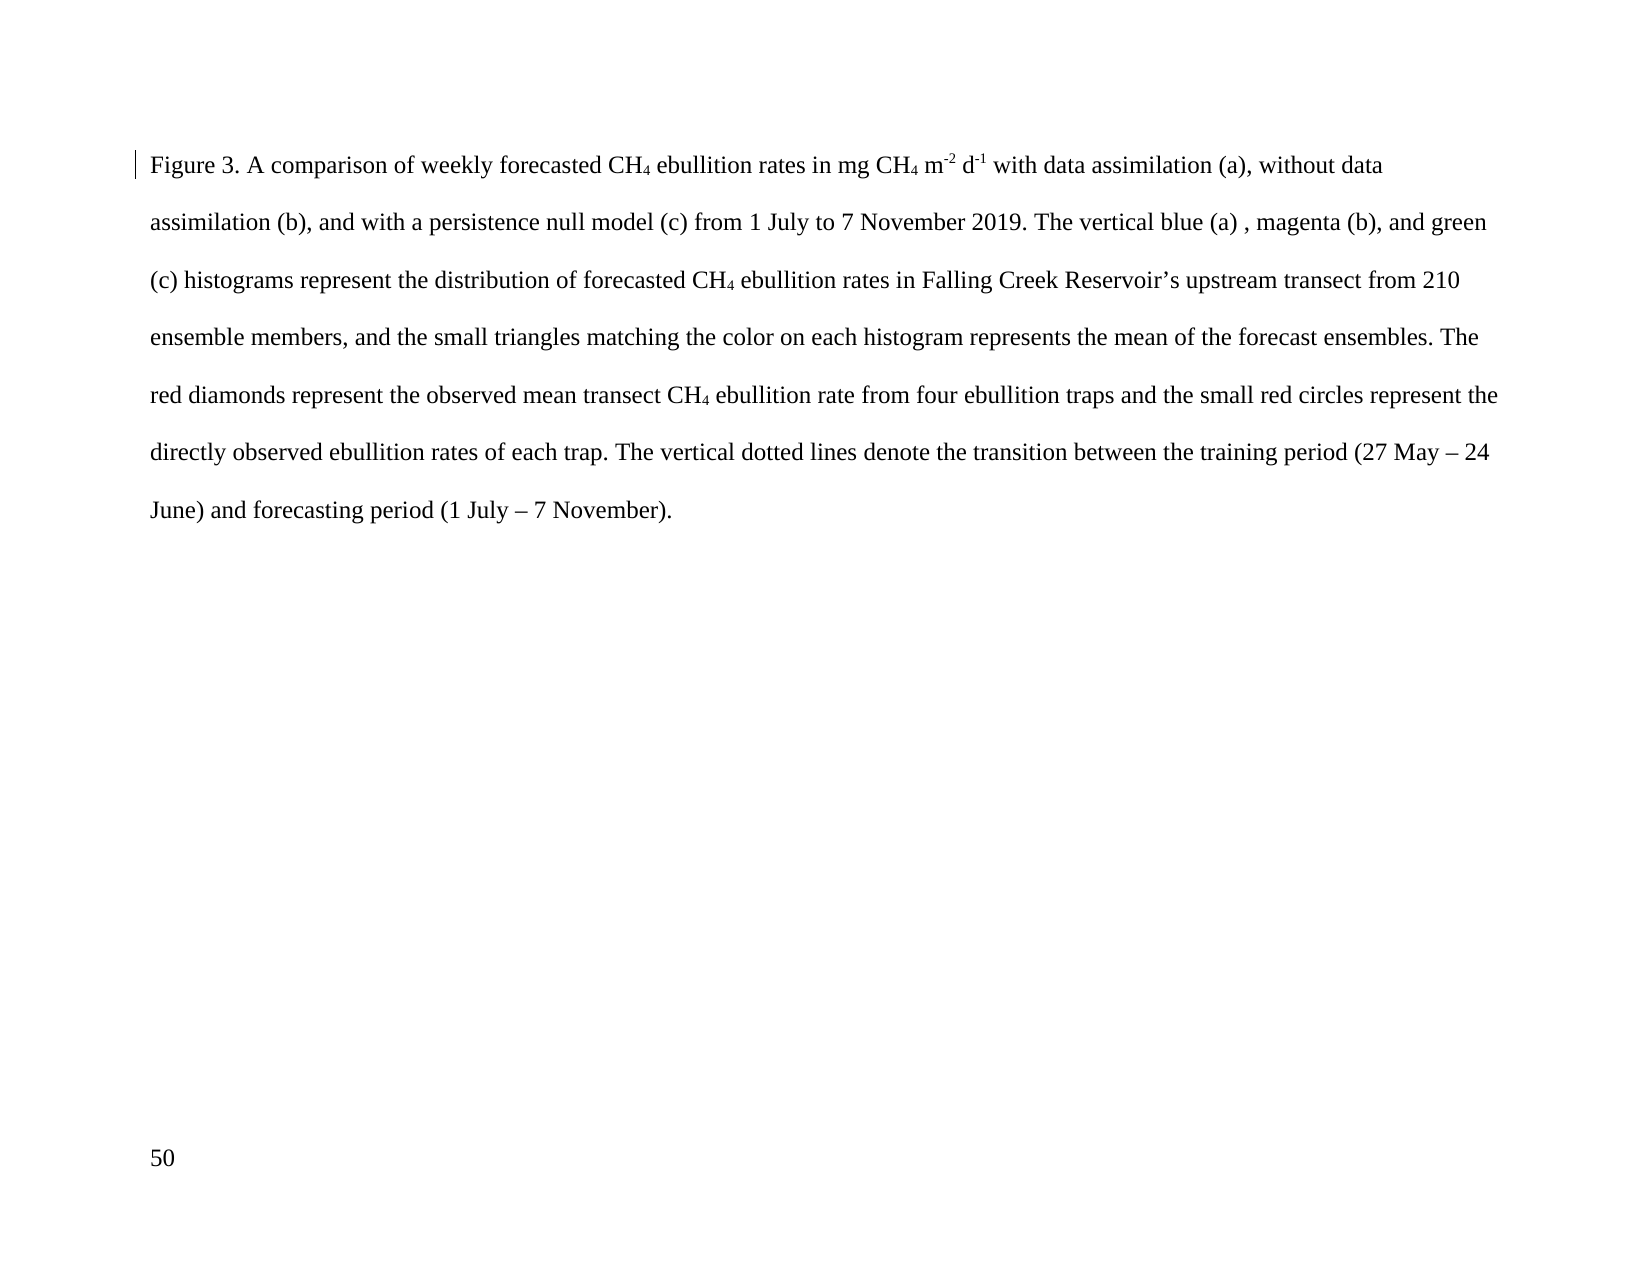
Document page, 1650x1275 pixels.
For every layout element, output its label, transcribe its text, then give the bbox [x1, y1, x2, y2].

text Figure 3. A comparison of weekly forecasted CH4 ebullition rates in mg CH4 m-2 d-1 with data assimilation (a), without data assimilation (b), and with a persistence null model (c) from 1 July to 7 November 2019. The vertical blue (a) , magenta (b), and green (c) histograms represent the distribution of forecasted CH4 ebullition rates in Falling Creek Reservoir’s upstream transect from 210 ensemble members, and the small triangles matching the color on each histogram represents the mean of the forecast ensembles. The red diamonds represent the observed mean transect CH4 ebullition rate from four ebullition traps and the small red circles represent the directly observed ebullition rates of each trap. The vertical dotted lines denote the transition between the training period (27 May – 24 June) and forecasting period (1 July – 7 November). [150, 150, 1500, 524]
